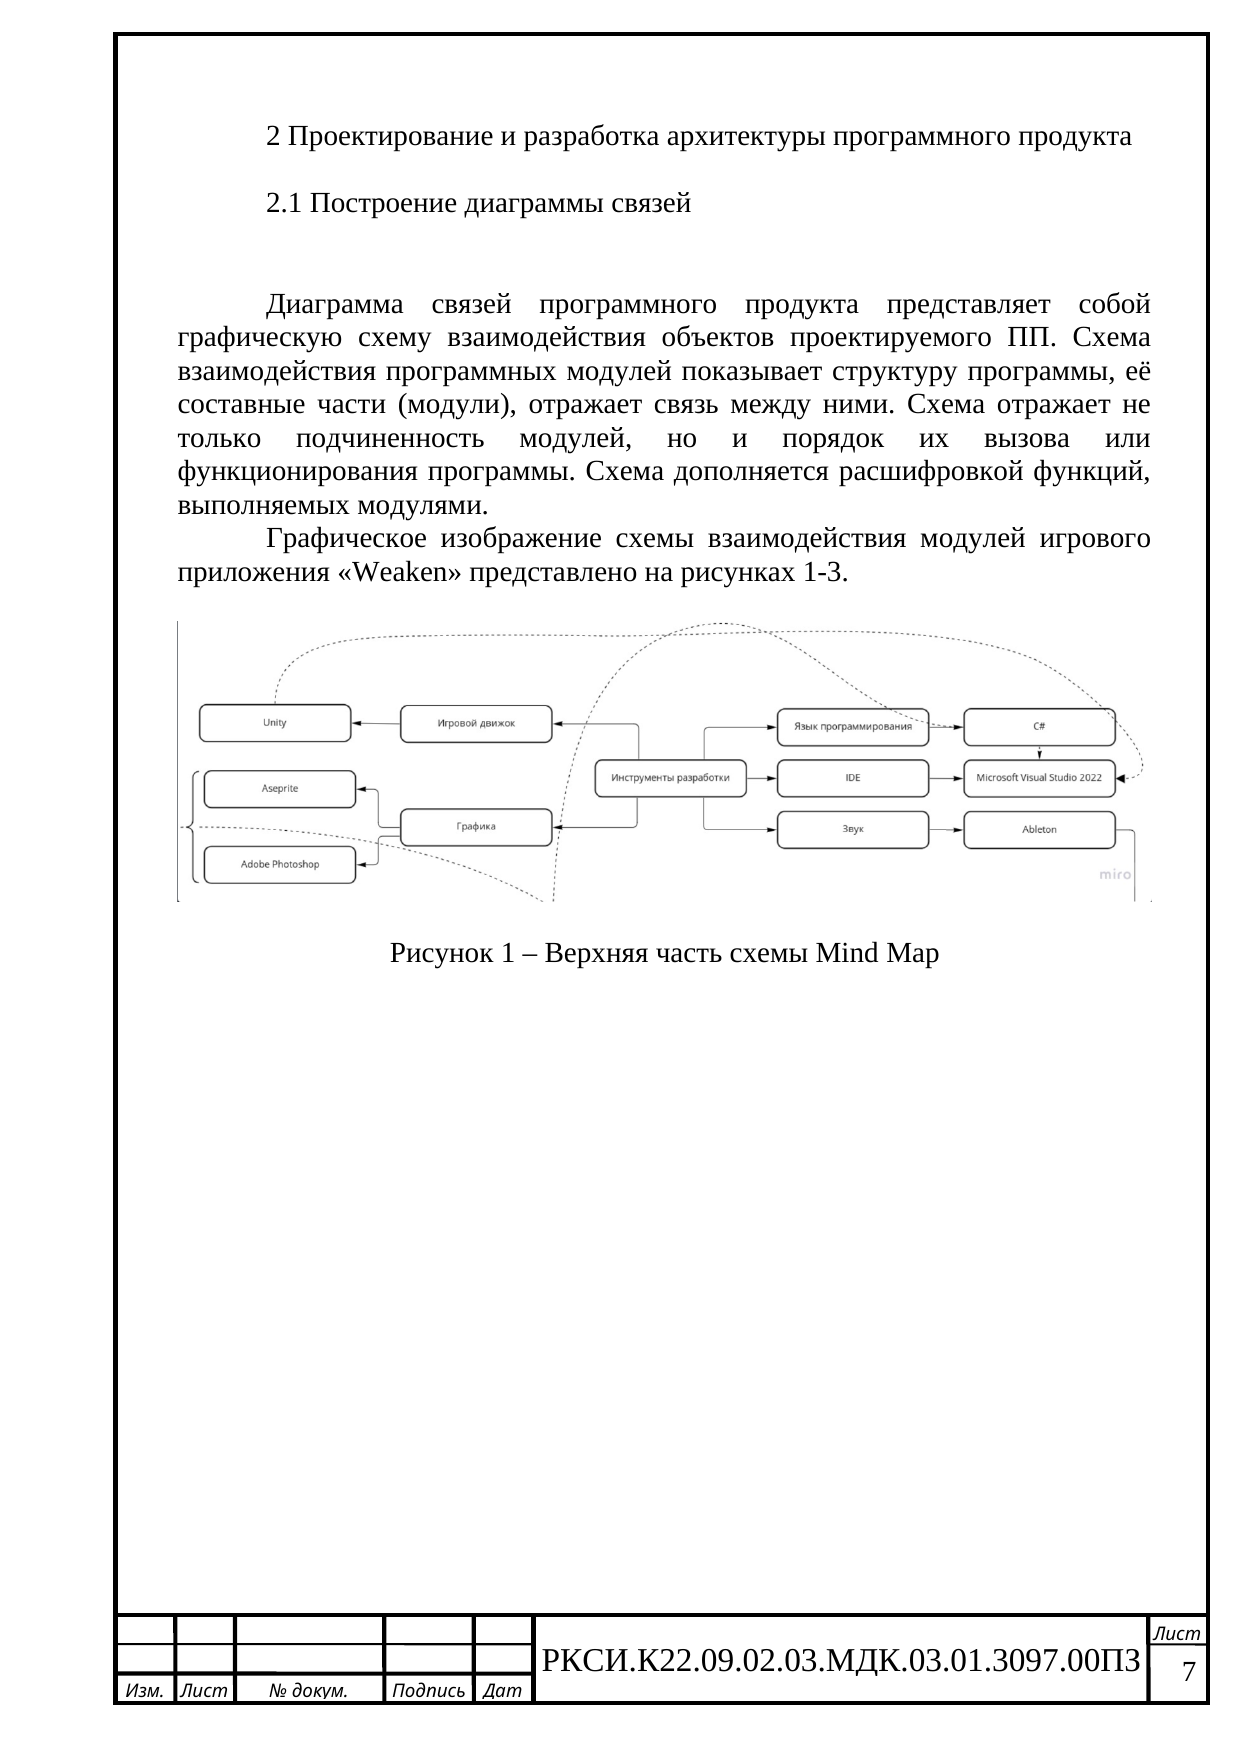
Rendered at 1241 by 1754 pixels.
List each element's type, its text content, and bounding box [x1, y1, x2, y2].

text Диаграмма связей программного продукта представляет собой графическую схему взаимодействия объектов проектируемого ПП. Схема взаимодействия программных модулей показывает структуру программы, её составные части (модули), отражает связь между ними. Схема отражает не только подчиненность модулей, но и порядок их вызова или функционирования программы. Схема дополняется расшифровкой функций, выполняемых модулями. [177, 286, 1152, 521]
text Графическое изображение схемы взаимодействия модулей игрового приложения «Weaken» представлено на рисунках 1-3. [177, 521, 1152, 588]
subtitle 2 Проектирование и разработка архитектуры программного продукта [177, 118, 1152, 152]
picture [177, 621, 1152, 902]
text Рисунок 1 – Верхняя часть схемы Mind Map [177, 935, 1152, 969]
subtitle 2.1 Построение диаграммы связей [177, 185, 1152, 219]
